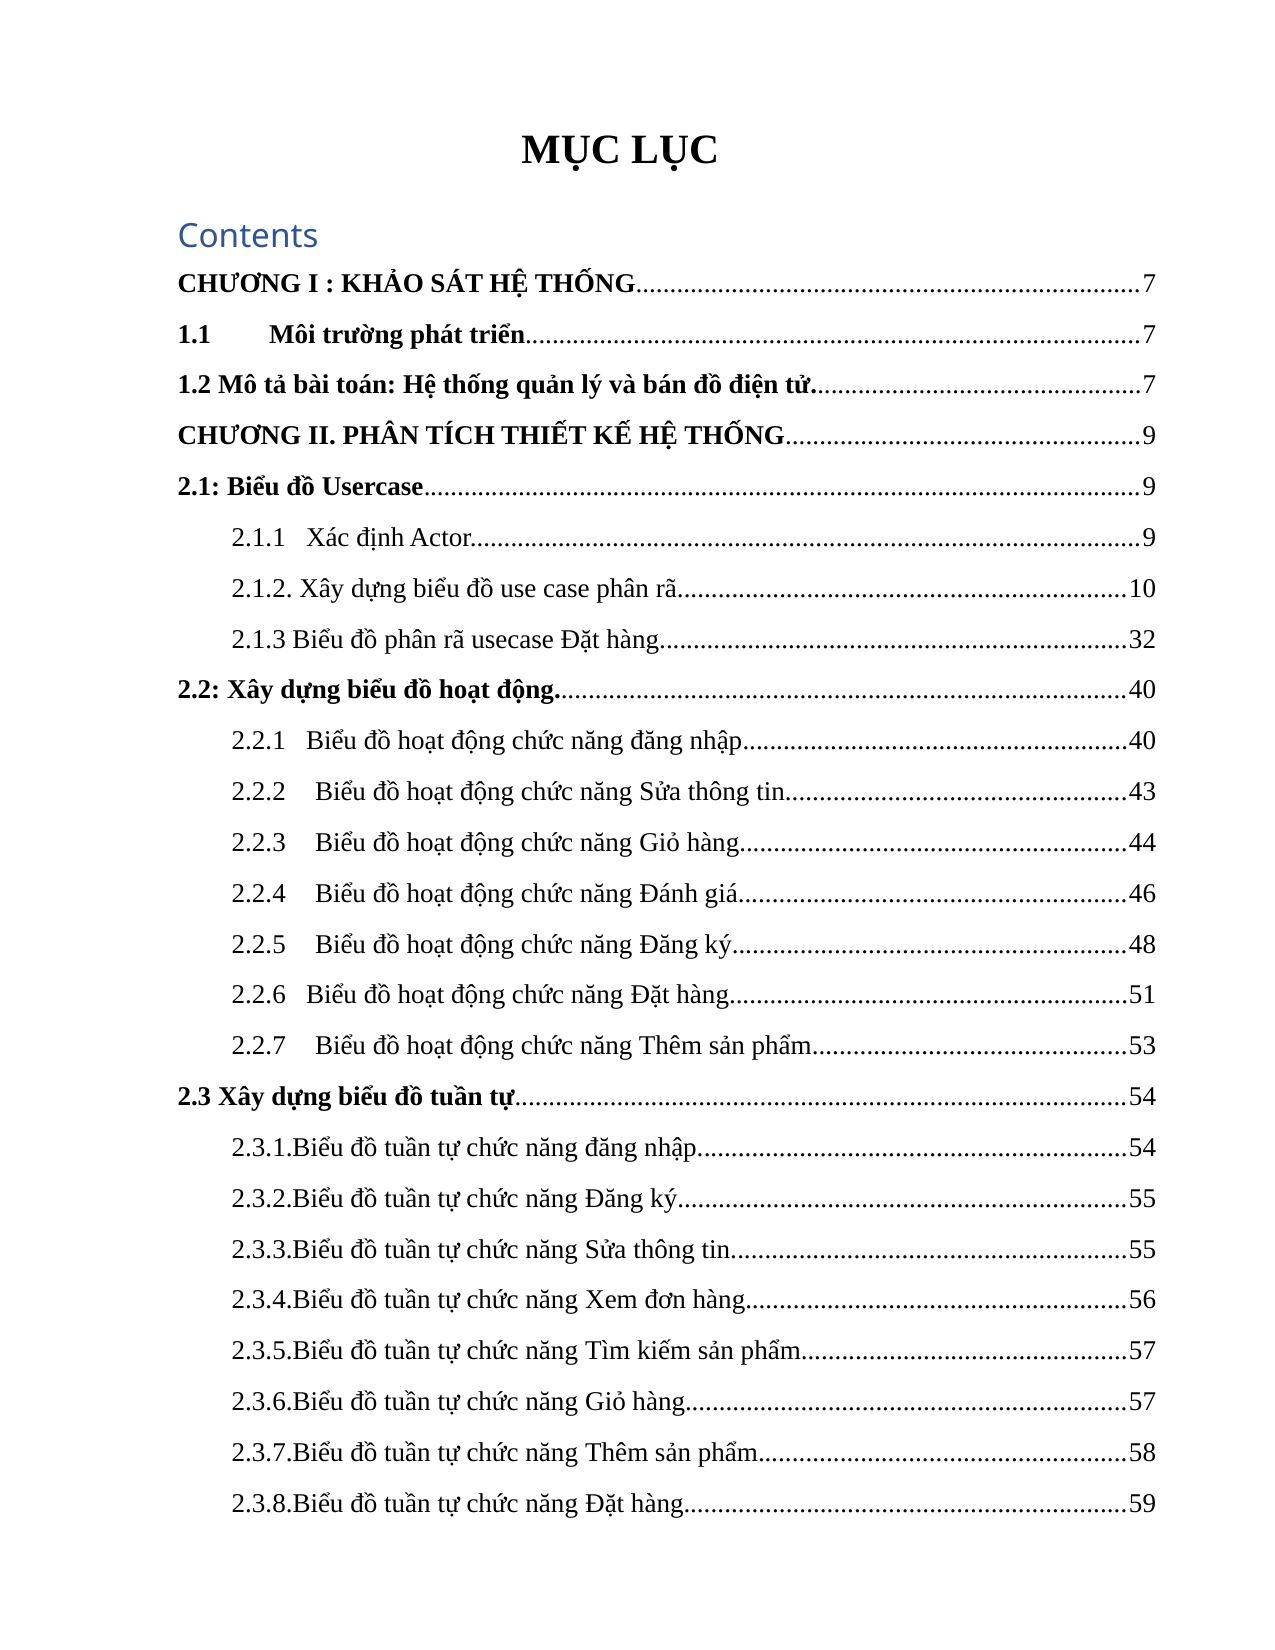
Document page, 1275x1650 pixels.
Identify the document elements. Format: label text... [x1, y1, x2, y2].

text MỤC LỤC [83, 124, 1157, 172]
